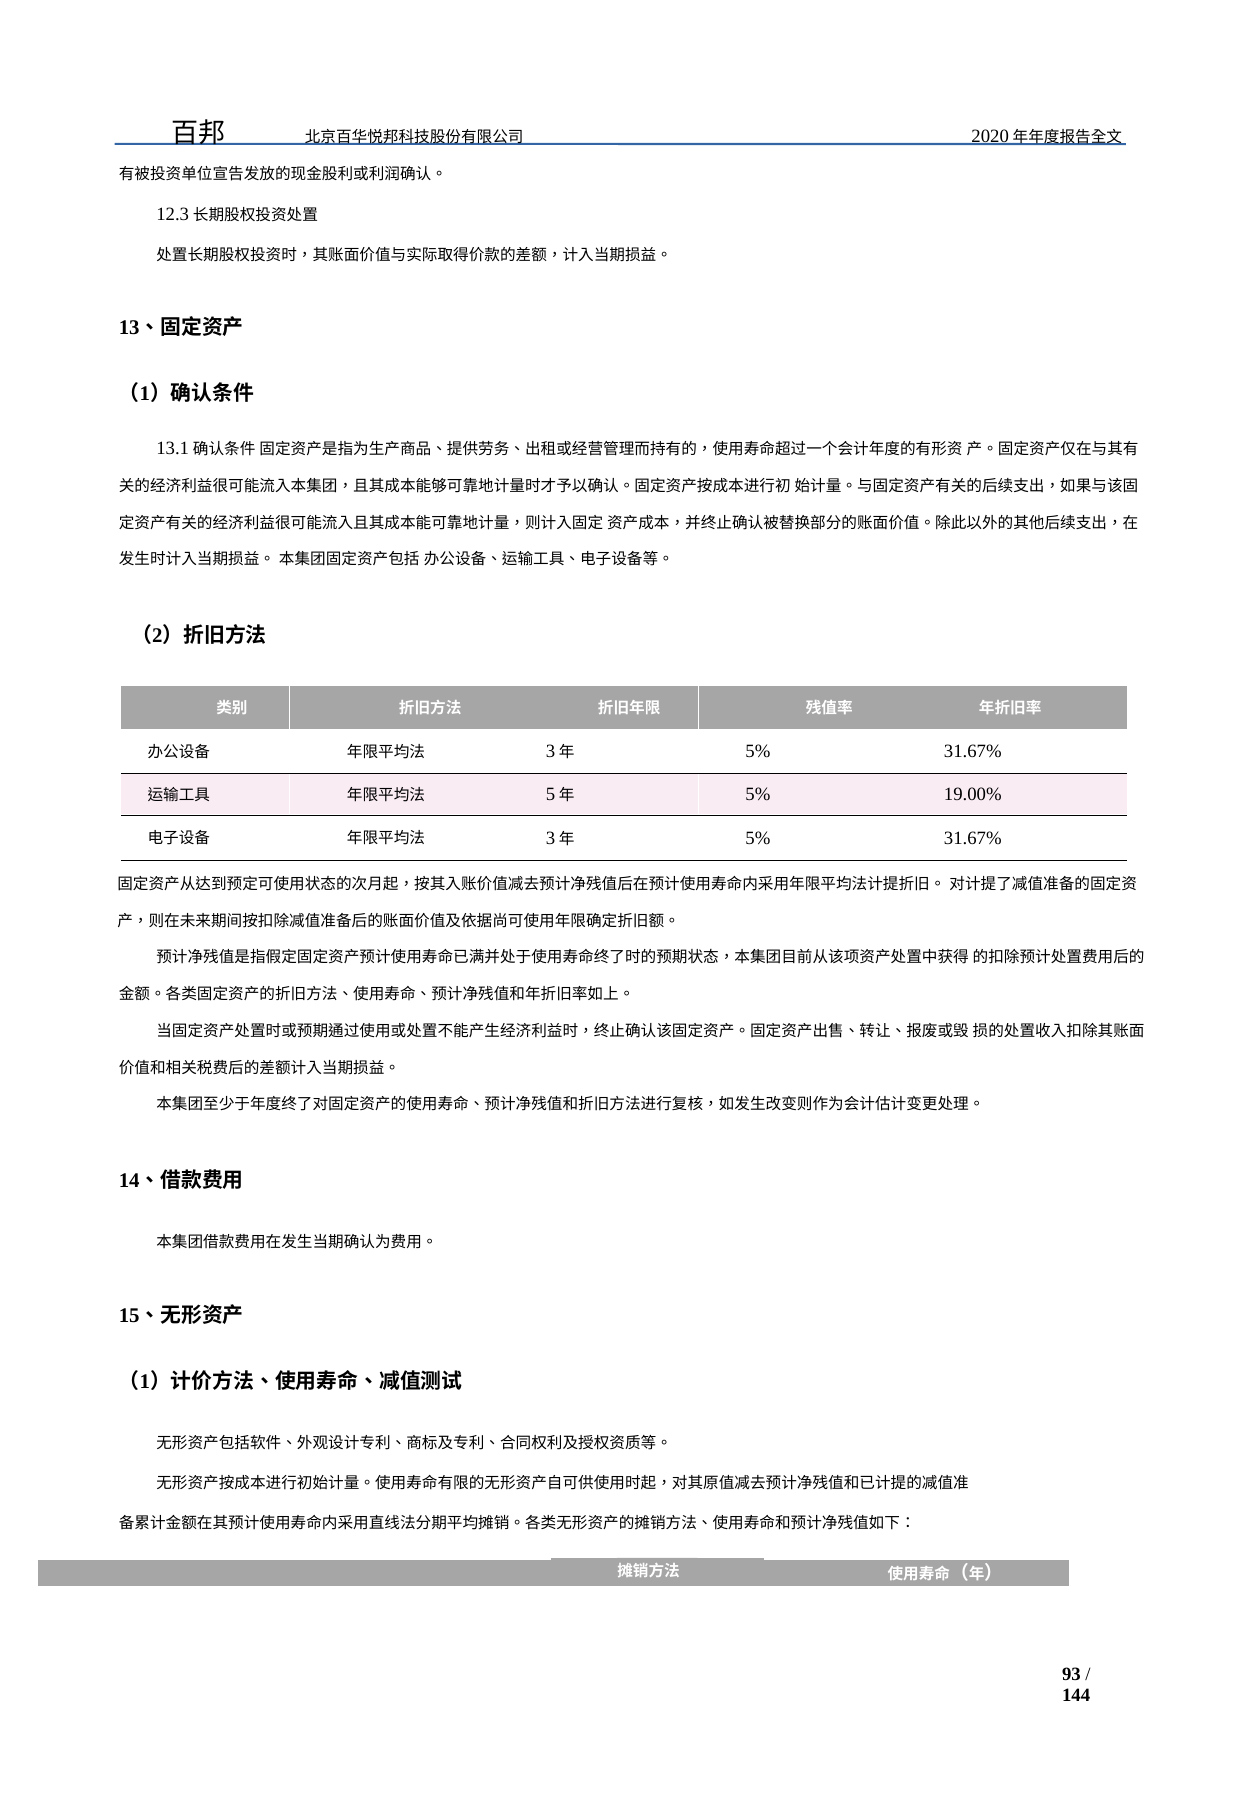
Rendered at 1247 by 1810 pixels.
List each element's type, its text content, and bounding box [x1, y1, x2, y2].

text 处置长期股权投资时，其账面价值与实际取得价款的差额，计入当期损益。 [104, 243, 1144, 264]
text 当固定资产处置时或预期通过使用或处置不能产生经济利益时，终止确认该固定资产。固定资产出售、转让、报废或毁 损的处置收入扣除其账面价值和相关税费后的差额计入当期损益。 [118, 1006, 1144, 1080]
text 预计净残值是指假定固定资产预计使用寿命已满并处于使用寿命终了时的预期状态，本集团目前从该项资产处置中获得 的扣除预计处置费用后的金额。各类固定资产的折旧方法、使用寿命、预计净残值和年折旧率如上。 [118, 933, 1144, 1006]
text （1）确认条件 [104, 378, 1144, 407]
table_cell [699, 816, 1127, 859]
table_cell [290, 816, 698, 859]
text 有被投资单位宣告发放的现金股利或利润确认。 [104, 162, 1144, 184]
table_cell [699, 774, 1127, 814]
text 本集团至少于年度终了对固定资产的使用寿命、预计净残值和折旧方法进行复核，如发生改变则作为会计估计变更处理。 [104, 1080, 1144, 1117]
text 13、固定资产 [104, 312, 1144, 341]
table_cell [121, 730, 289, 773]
text 无形资产包括软件、外观设计专利、商标及专利、合同权利及授权资质等。 [104, 1432, 1144, 1453]
text 14、借款费用 [104, 1165, 1144, 1193]
text 固定资产从达到预定可使用状态的次月起，按其入账价值减去预计净残值后在预计使用寿命内采用年限平均法计提折旧。 对计提了减值准备的固定资产，则在未来期间按扣除减值准备后的账面价值及依据尚可使用年限确定折旧额。 [117, 861, 1144, 933]
text 12.3长期股权投资处置 [104, 202, 1144, 224]
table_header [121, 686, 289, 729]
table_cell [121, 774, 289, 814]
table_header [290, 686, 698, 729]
text 13.1确认条件 固定资产是指为生产商品、提供劳务、出租或经营管理而持有的，使用寿命超过一个会计年度的有形资 产。固定资产仅在与其有关的经济利益很可能流入本集团，且其成本能够可靠地计量时才予以确认。固定资产按成本进行初 始计量。与固定资产有关的后续支出，如果与该固定资产有关的经济利益很可能流入且其成本能可靠地计量，则计入固定 资产成本，并终止确认被替换部分的账面价值。除此以外的其他后续支出，在发生时计入当期损益。 本集团固定资产包括 办公设备、运输工具、电子设备等。 [118, 426, 1144, 572]
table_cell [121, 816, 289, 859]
text （2）折旧方法 [104, 620, 1144, 648]
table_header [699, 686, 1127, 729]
text （1）计价方法、使用寿命、减值测试 [104, 1366, 1144, 1394]
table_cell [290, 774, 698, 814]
text 备累计金额在其预计使用寿命内采用直线法分期平均摊销。各类无形资产的摊销方法、使用寿命和预计净残值如下： [104, 1512, 1144, 1533]
text 本集团借款费用在发生当期确认为费用。 [104, 1231, 1144, 1252]
text 15、无形资产 [104, 1300, 1144, 1329]
text 无形资产按成本进行初始计量。使用寿命有限的无形资产自可供使用时起，对其原值减去预计净残值和已计提的减值准 [104, 1472, 1144, 1493]
text 使用寿命（年） [40, 1562, 1067, 1584]
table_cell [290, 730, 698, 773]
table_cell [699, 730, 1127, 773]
